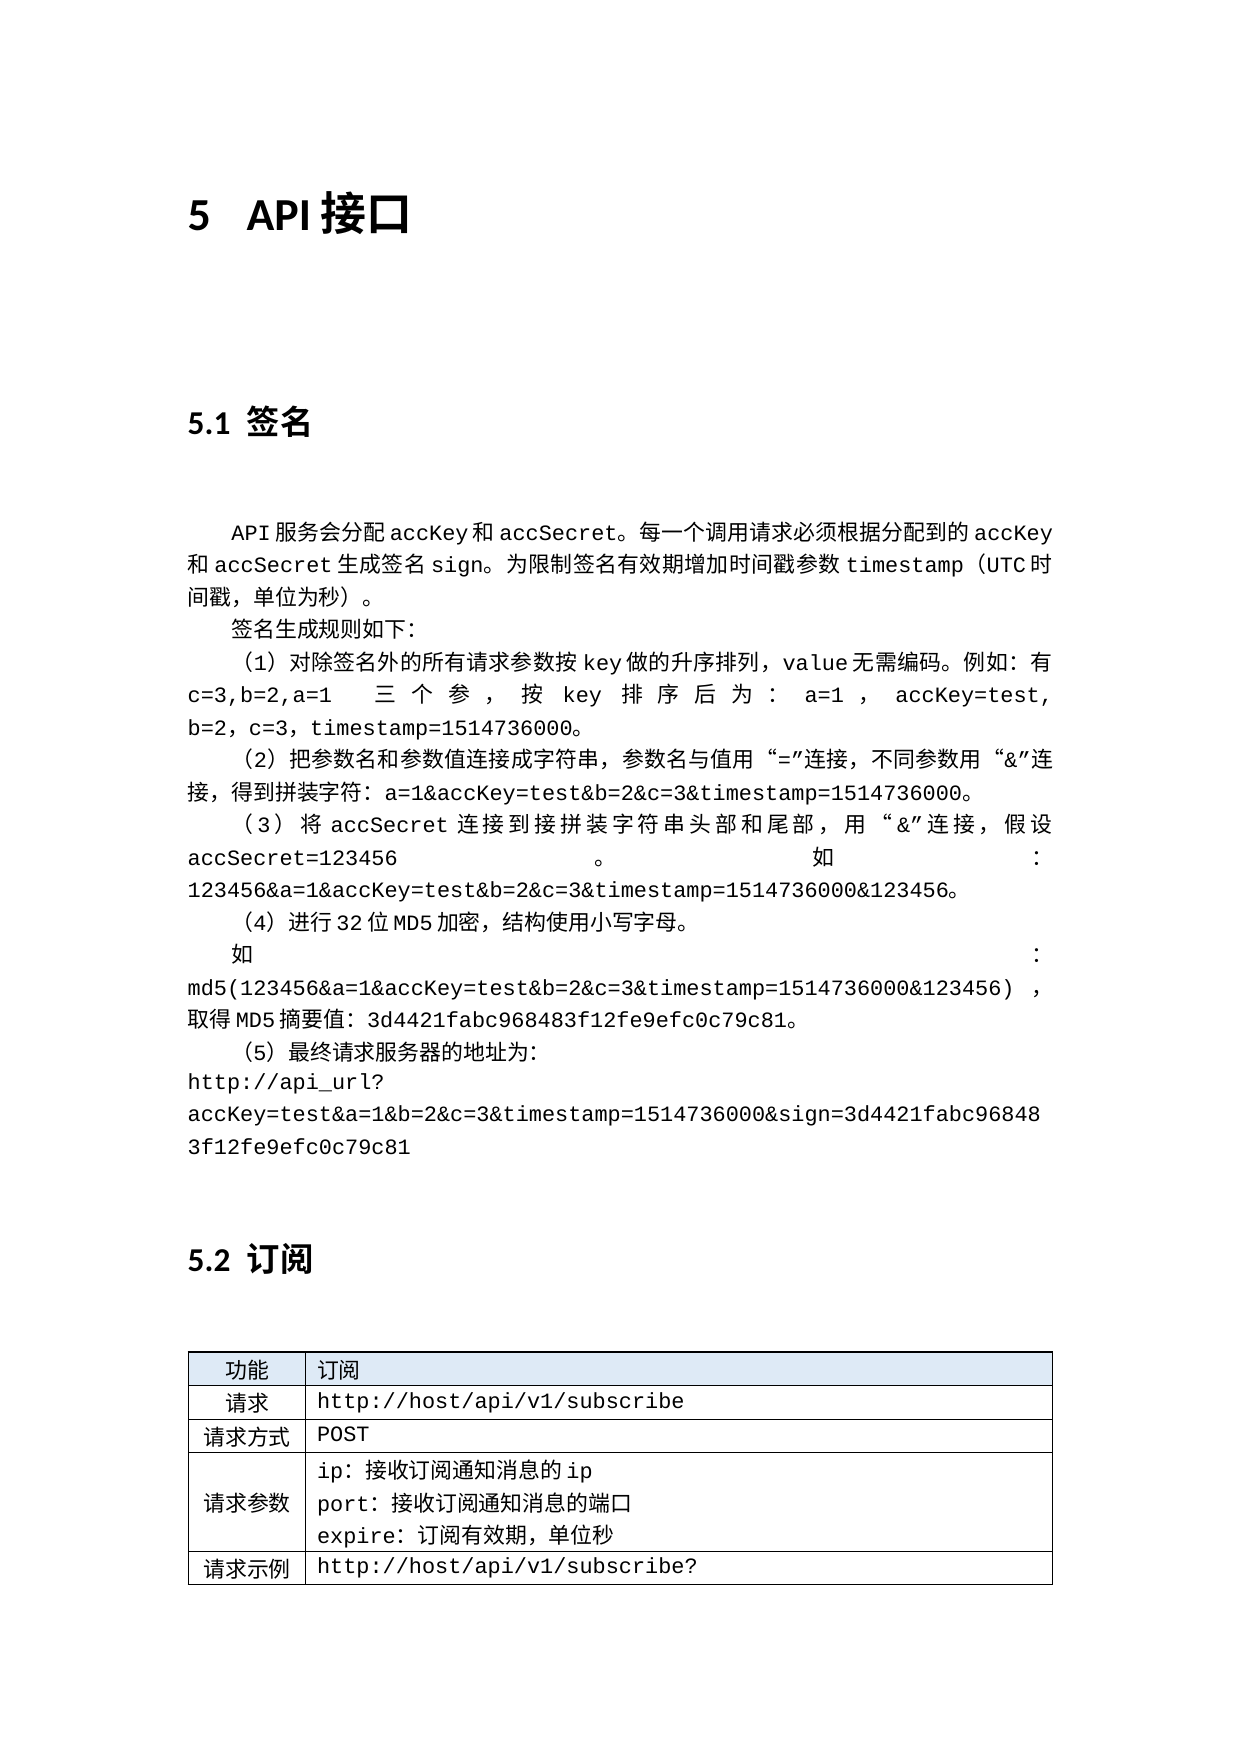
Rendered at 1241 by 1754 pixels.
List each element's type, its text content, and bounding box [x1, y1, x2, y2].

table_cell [306, 1552, 1052, 1584]
table_cell 请求方式 [189, 1420, 305, 1452]
table_header 订阅 [306, 1353, 1052, 1385]
text 如：md5(123456&a=1&accKey=test&b=2&c=3&timestamp=1514736000&123456)，取得MD5摘要值：3d4421fabc968483f12fe9efc0c79c81。 [187, 937, 1053, 1034]
table_cell 请求参数 [189, 1453, 305, 1551]
text http://api_url?accKey=test&a=1&b=2&c=3&timestamp=1514736000&sign=3d4421fabc968483f12fe9efc0c79c81 [187, 1067, 1053, 1164]
text （5）最终请求服务器的地址为： [187, 1034, 1053, 1067]
table_cell 请求示例 [189, 1552, 305, 1584]
table_cell 请求 [189, 1386, 305, 1418]
text （3）将accSecret连接到接拼装字符串头部和尾部，用“&”连接，假设accSecret=123456。如：123456&a=1&accKey=test&b=2&c=3&timestamp=1514736000&123456。 [187, 807, 1053, 904]
subtitle 订阅 [187, 1224, 1053, 1289]
table_cell POST [306, 1420, 1052, 1452]
text （2）把参数名和参数值连接成字符串，参数名与值用“=”连接，不同参数用“&”连接，得到拼装字符：a=1&accKey=test&b=2&c=3&timestamp=1514736000。 [187, 742, 1053, 807]
subtitle 签名 [187, 387, 1053, 452]
subtitle API接口 [187, 162, 1053, 259]
text 签名生成规则如下： [187, 612, 1053, 644]
table_header 功能 [189, 1353, 305, 1385]
text （4）进行32位MD5加密，结构使用小写字母。 [187, 904, 1053, 937]
table_cell ip：接收订阅通知消息的ip port：接收订阅通知消息的端口 expire：订阅有效期，单位秒 [306, 1453, 1052, 1551]
text API服务会分配accKey和accSecret。每一个调用请求必须根据分配到的accKey和accSecret生成签名sign。为限制签名有效期增加时间戳参数timestamp（UTC时间戳，单位为秒）。 [187, 514, 1053, 612]
text （1）对除签名外的所有请求参数按key做的升序排列，value无需编码。例如：有c=3,b=2,a=1 三个参，按key排序后为：a=1，accKey=test, b=2，c=3，timestamp=1514736000。 [187, 644, 1053, 742]
table_cell http://host/api/v1/subscribe [306, 1386, 1052, 1418]
